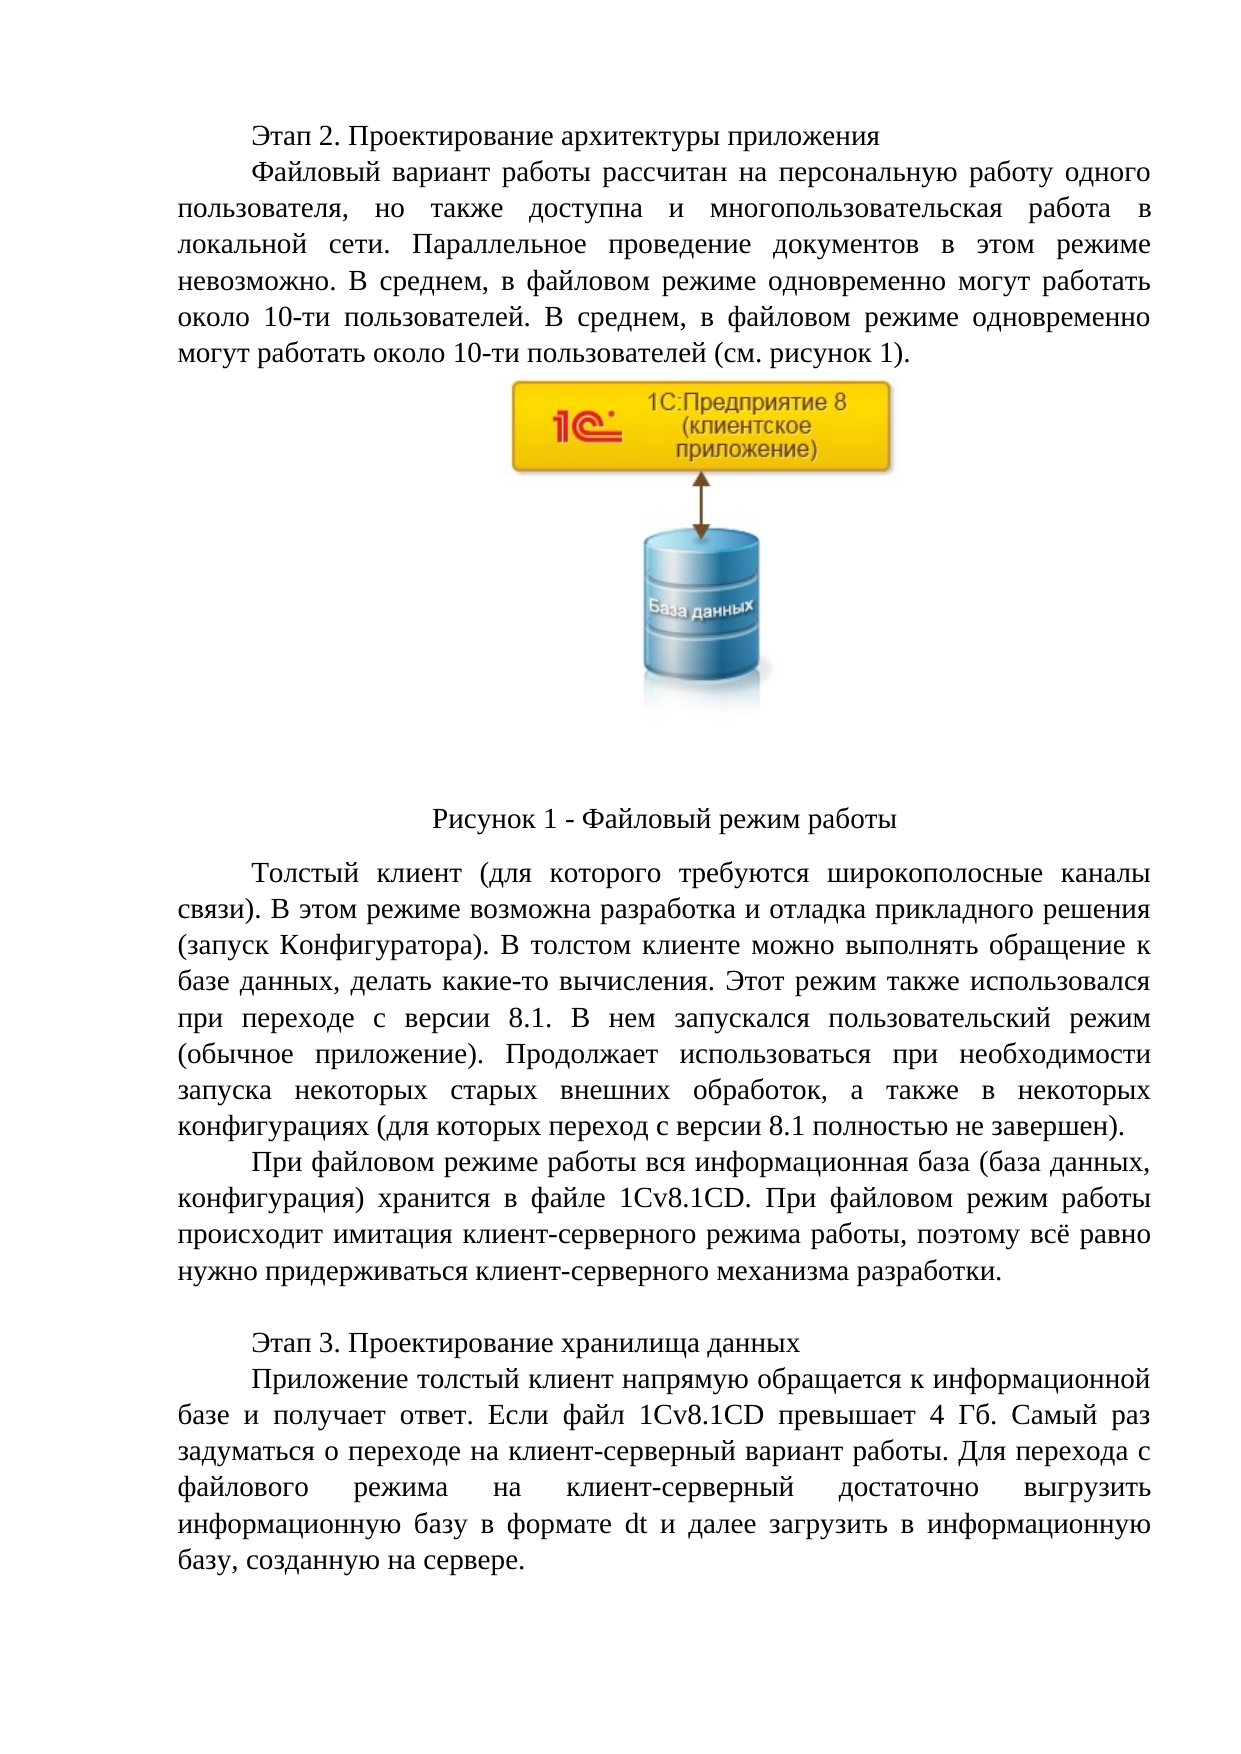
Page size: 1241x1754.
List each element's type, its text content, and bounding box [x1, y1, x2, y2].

picture [502, 371, 901, 799]
list Файловый вариант работы рассчитан на персональную работу одного пользователя, но также доступна и многопользовательская работа в локальной сети. Параллельное проведение документов в этом режиме невозможно. В среднем, в файловом режиме одновременно могут работать около 10-ти пользователей. В среднем, в файловом режиме одновременно могут работать около 10-ти пользователей (см. рисунок 1). [177, 154, 1152, 368]
text Этап 3. Проектирование хранилища данных [177, 1325, 1152, 1358]
text Рисунок 1 - Файловый режим работы [177, 801, 1152, 834]
text Толстый клиент (для которого требуются широкополосные каналы связи). В этом режиме возможна разработка и отладка прикладного решения (запуск Конфигуратора). В толстом клиенте можно выполнять обращение к базе данных, делать какие-то вычисления. Этот режим также использовался при переходе с версии 8.1. В нем запускался пользовательский режим (обычное приложение). Продолжает использоваться при необходимости запуска некоторых старых внешних обработок, а также в некоторых конфигурациях (для которых переход с версии 8.1 полностью не завершен). [177, 855, 1152, 1142]
text Приложение толстый клиент напрямую обращается к информационной базе и получает ответ. Если файл 1Cv8.1CD превышает 4 Гб. Самый раз задуматься о переходе на клиент-серверный вариант работы. Для перехода с файлового режима на клиент-серверный достаточно выгрузить информационную базу в формате dt и далее загрузить в информационную базу, созданную на сервере. [177, 1361, 1152, 1575]
list Этап 2. Проектирование архитектуры приложения [177, 118, 1152, 152]
text При файловом режиме работы вся информационная база (база данных, конфигурация) хранится в файле 1Cv8.1CD. При файловом режим работы происходит имитация клиент-серверного режима работы, поэтому всё равно нужно придерживаться клиент-серверного механизма разработки. [177, 1144, 1152, 1286]
